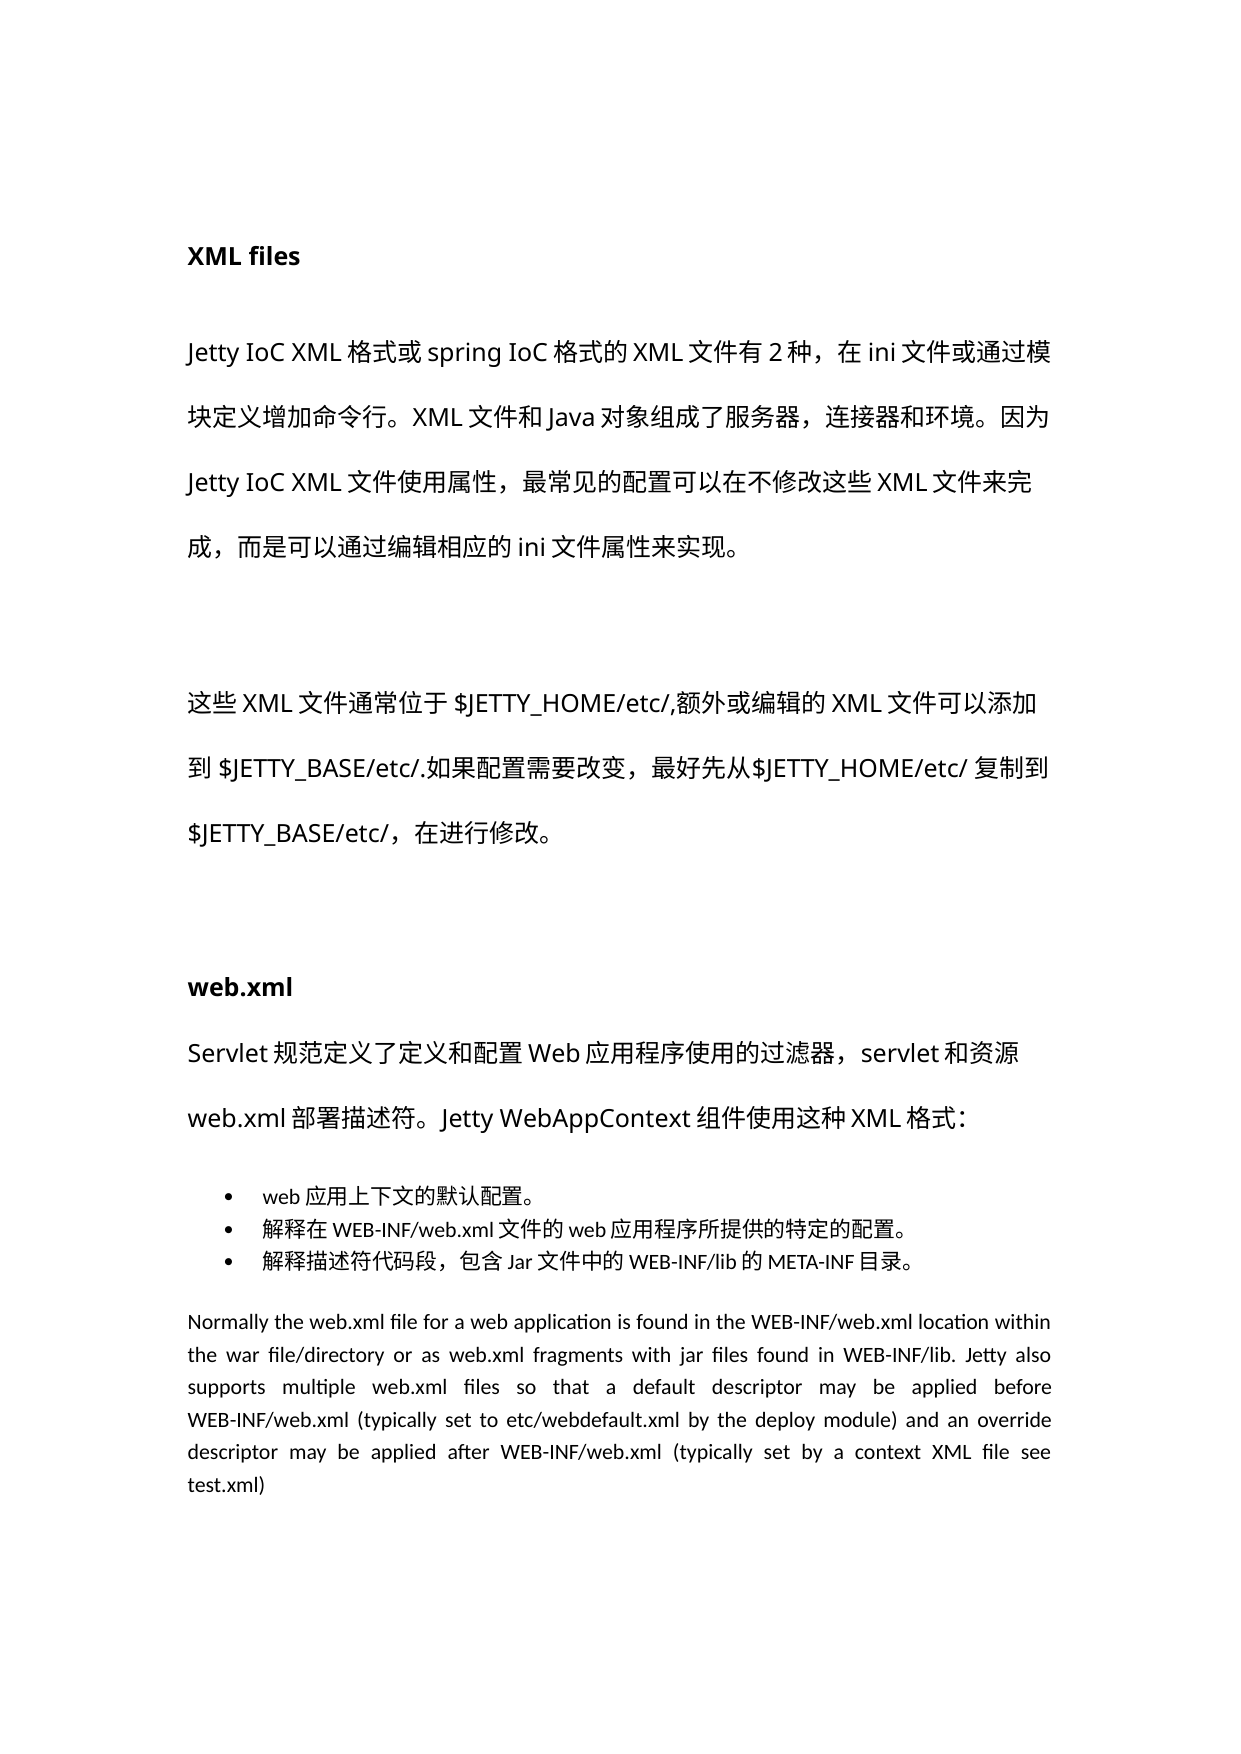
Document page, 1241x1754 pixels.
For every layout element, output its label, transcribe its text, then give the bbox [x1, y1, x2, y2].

text Normally the web.xml file for a web application is found in the WEB-INF/web.xml location within the war file/directory or as web.xml fragments with jar files found in WEB-INF/lib. Jetty also supports multiple web.xml files so that a default descriptor may be applied before WEB-INF/web.xml (typically set to etc/webdefault.xml by the deploy module) and an override descriptor may be applied after WEB-INF/web.xml (typically set by a context XML file see test.xml) [187, 1305, 1053, 1500]
list web应用上下文的默认配置。 [225, 1179, 1053, 1211]
text 这些XML文件通常位于 $JETTY_HOME/etc/,额外或编辑的XML文件可以添加到 $JETTY_BASE/etc/.如果配置需要改变，最好先从$JETTY_HOME/etc/ 复制到 $JETTY_BASE/etc/，在进行修改。 [187, 669, 1053, 864]
list 解释描述符代码段，包含Jar文件中的WEB-INF/lib的META-INF目录。 [225, 1244, 1053, 1276]
text XML files [187, 224, 1053, 289]
text web.xml Servlet规范定义了定义和配置Web应用程序使用的过滤器，servlet和资源web.xml部署描述符。Jetty WebAppContext组件使用这种XML格式： [187, 954, 1053, 1149]
text Jetty IoC XML格式或spring IoC格式的XML文件有2种，在ini文件或通过模块定义增加命令行。XML文件和Java对象组成了服务器，连接器和环境。因为Jetty IoC XML文件使用属性，最常见的配置可以在不修改这些XML文件来完成，而是可以通过编辑相应的ini文件属性来实现。 [187, 318, 1053, 578]
list 解释在WEB-INF/web.xml文件的web应用程序所提供的特定的配置。 [225, 1211, 1053, 1244]
